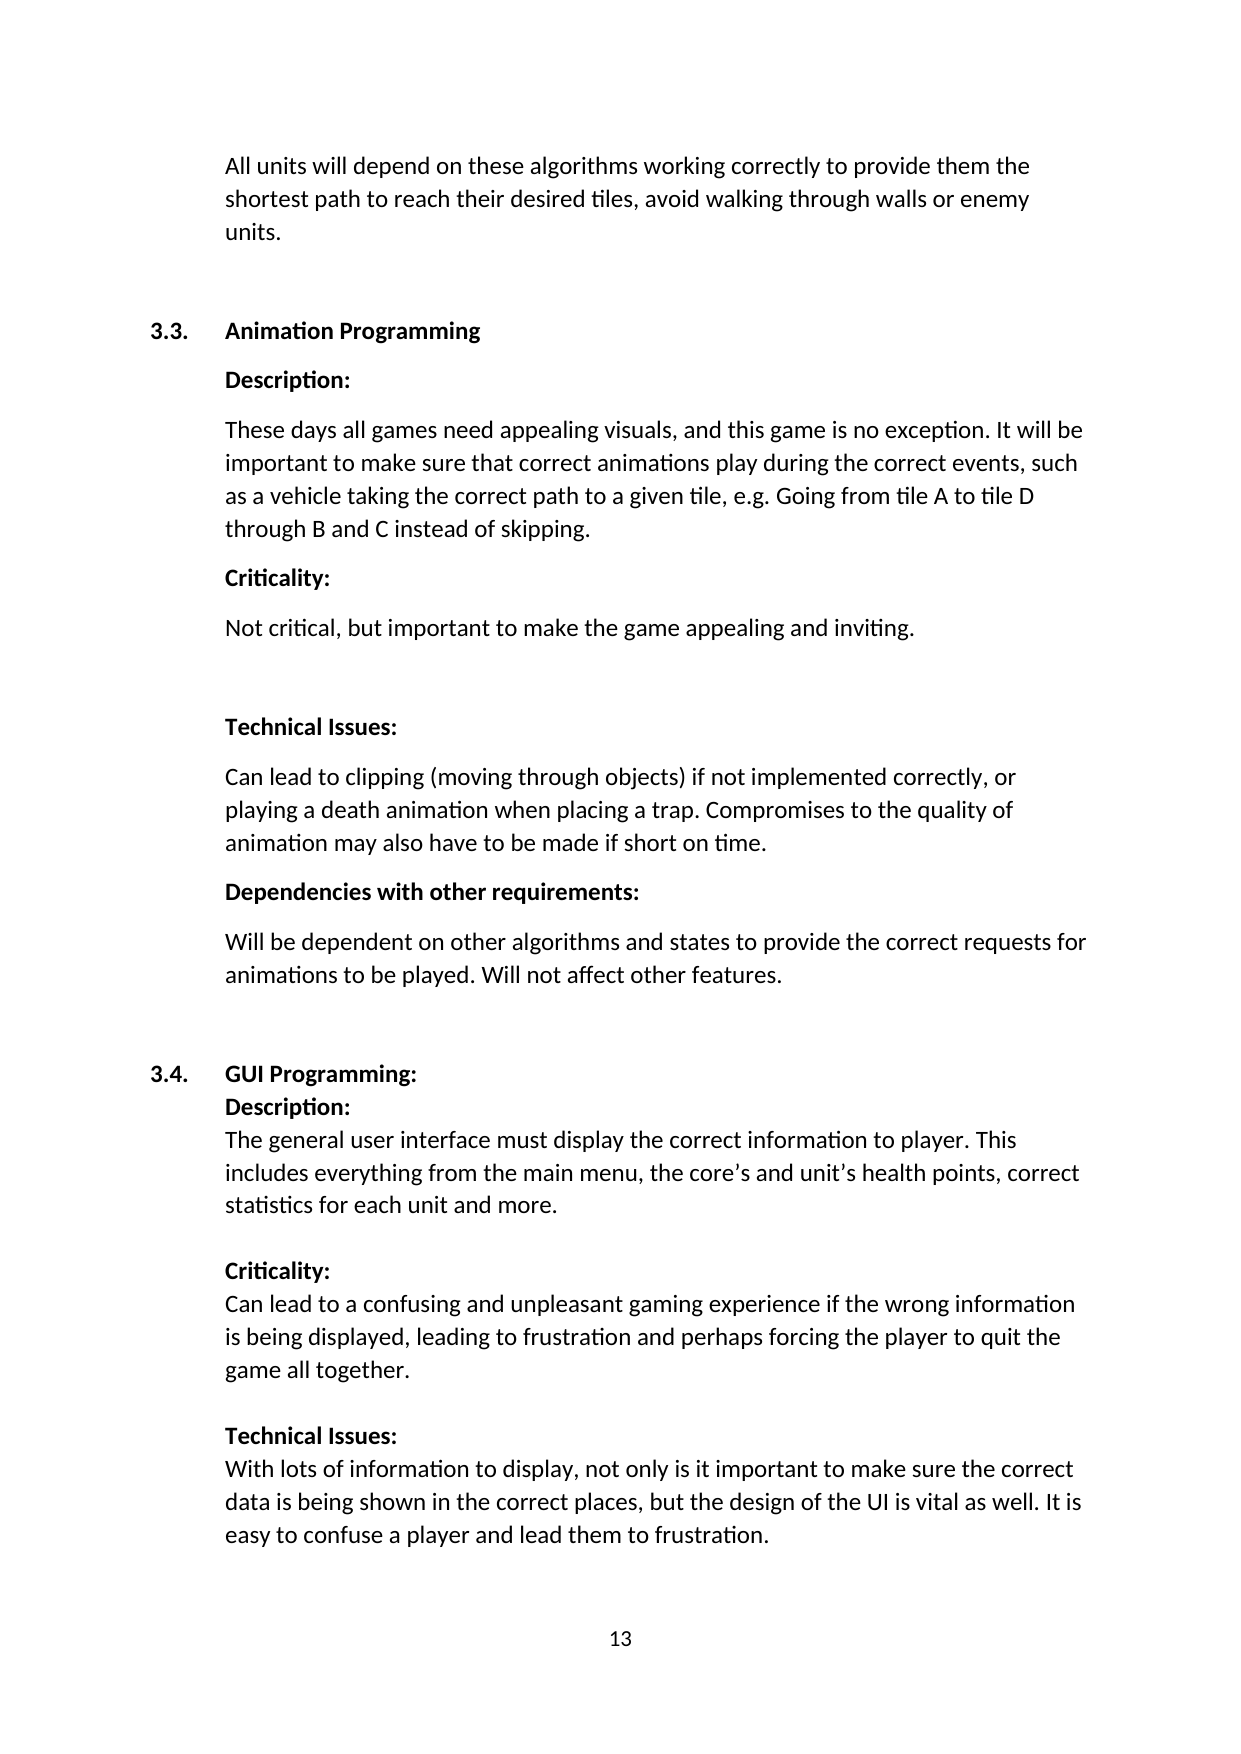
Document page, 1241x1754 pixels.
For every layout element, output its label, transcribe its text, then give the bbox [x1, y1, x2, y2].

list Technical Issues: [225, 1420, 1090, 1451]
list Criticality: [225, 1255, 1090, 1286]
list The general user interface must display the correct information to player. This includes everything from the main menu, the core’s and unit’s health points, correct statistics for each unit and more. [225, 1124, 1090, 1220]
list GUI Programming: [150, 1058, 1090, 1088]
text All units will depend on these algorithms working correctly to provide them the shortest path to reach their desired tiles, avoid walking through walls or enemy units. [225, 150, 1090, 246]
text Technical Issues: [225, 711, 1090, 742]
text Criticality: [225, 562, 1090, 593]
list Animation Programming [150, 315, 1090, 346]
text Will be dependent on other algorithms and states to provide the correct requests for animations to be played. Will not affect other features. [225, 926, 1090, 989]
text Not critical, but important to make the game appealing and inviting. [225, 612, 1090, 643]
text Dependencies with other requirements: [225, 876, 1090, 907]
text Description: [225, 364, 1090, 395]
list Description: [225, 1091, 1090, 1121]
text Can lead to clipping (moving through objects) if not implemented correctly, or playing a death animation when placing a trap. Compromises to the quality of animation may also have to be made if short on time. [225, 761, 1090, 857]
text These days all games need appealing visuals, and this game is no exception. It will be important to make sure that correct animations play during the correct events, such as a vehicle taking the correct path to a given tile, e.g. Going from tile A to tile D through B and C instead of skipping. [225, 414, 1090, 543]
list With lots of information to display, not only is it important to make sure the correct data is being shown in the correct places, but the design of the UI is vital as well. It is easy to confuse a player and lead them to frustration. [225, 1453, 1090, 1549]
list Can lead to a confusing and unpleasant gaming experience if the wrong information is being displayed, leading to frustration and perhaps forcing the player to quit the game all together. [225, 1288, 1090, 1385]
